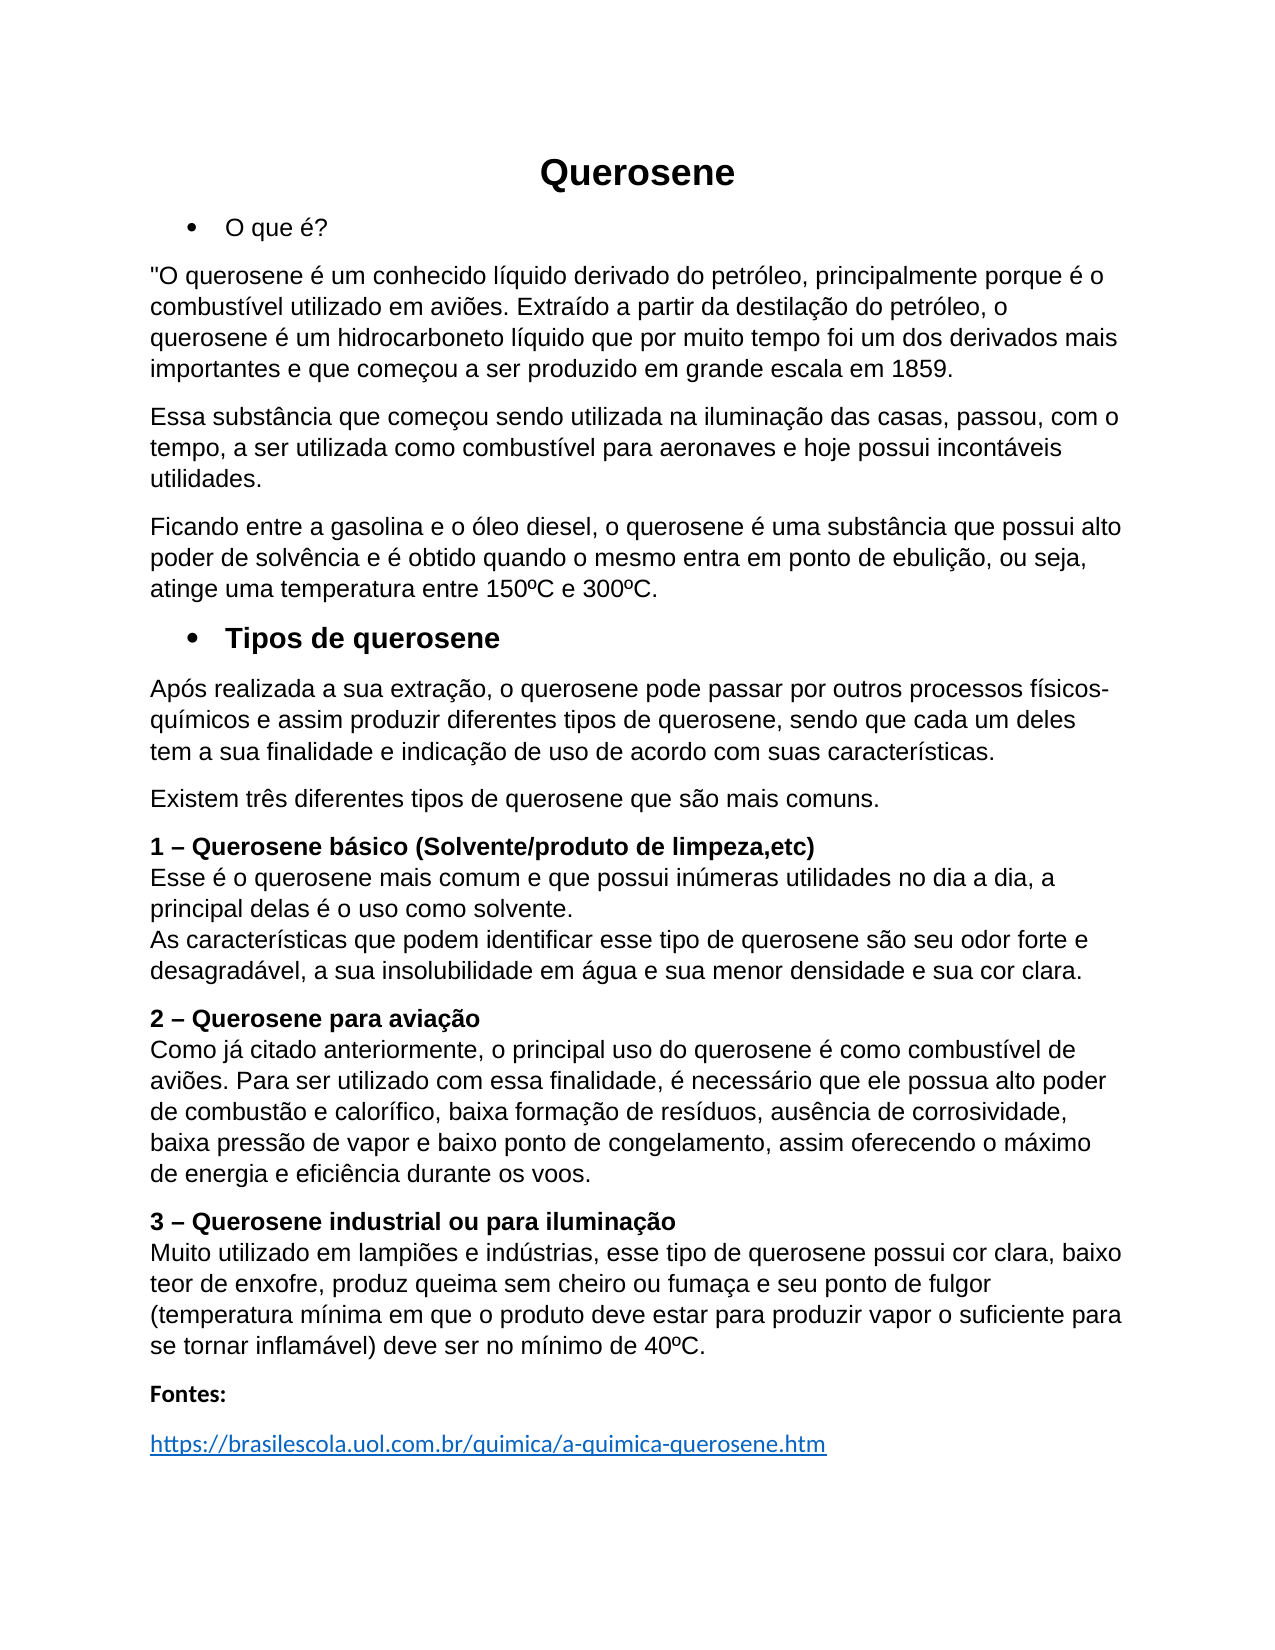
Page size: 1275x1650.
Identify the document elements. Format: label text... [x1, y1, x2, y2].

text Querosene [150, 150, 1125, 193]
list Tipos de querosene [187, 621, 1125, 655]
text 2 – Querosene para aviação Como já citado anteriormente, o principal uso do querosene é como combustível de aviões. Para ser utilizado com essa finalidade, é necessário que ele possua alto poder de combustão e calorífico, baixa formação de resíduos, ausência de corrosividade, baixa pressão de vapor e baixo ponto de congelamento, assim oferecendo o máximo de energia e eficiência durante os voos. [150, 1004, 1125, 1188]
text Ficando entre a gasolina e o óleo diesel, o querosene é uma substância que possui alto poder de solvência e é obtido quando o mesmo entra em ponto de ebulição, ou seja, atinge uma temperatura entre 150ºC e 300ºC. [150, 512, 1125, 602]
text https://brasilescola.uol.com.br/quimica/a-quimica-querosene.htm [150, 1428, 1125, 1459]
text Existem três diferentes tipos de querosene que são mais comuns. [150, 784, 1125, 813]
text Essa substância que começou sendo utilizada na iluminação das casas, passou, com o tempo, a ser utilizada como combustível para aeronaves e hoje possui incontáveis utilidades. [150, 402, 1125, 493]
text Após realizada a sua extração, o querosene pode passar por outros processos físicos-químicos e assim produzir diferentes tipos de querosene, sendo que cada um deles tem a sua finalidade e indicação de uso de acordo com suas características. [150, 674, 1125, 765]
list O que é? [187, 213, 1125, 242]
text 3 – Querosene industrial ou para iluminação Muito utilizado em lampiões e indústrias, esse tipo de querosene possui cor clara, baixo teor de enxofre, produz queima sem cheiro ou fumaça e seu ponto de fulgor (temperatura mínima em que o produto deve estar para produzir vapor o suficiente para se tornar inflamável) deve ser no mínimo de 40ºC. [150, 1207, 1125, 1360]
text 1 – Querosene básico (Solvente/produto de limpeza,etc) Esse é o querosene mais comum e que possui inúmeras utilidades no dia a dia, a principal delas é o uso como solvente. As características que podem identificar esse tipo de querosene são seu odor forte e desagradável, a sua insolubilidade em água e sua menor densidade e sua cor clara. [150, 832, 1125, 985]
text Fontes: [150, 1379, 1125, 1409]
text "O querosene é um conhecido líquido derivado do petróleo, principalmente porque é o combustível utilizado em aviões. Extraído a partir da destilação do petróleo, o querosene é um hidrocarboneto líquido que por muito tempo foi um dos derivados mais importantes e que começou a ser produzido em grande escala em 1859. [150, 261, 1125, 383]
